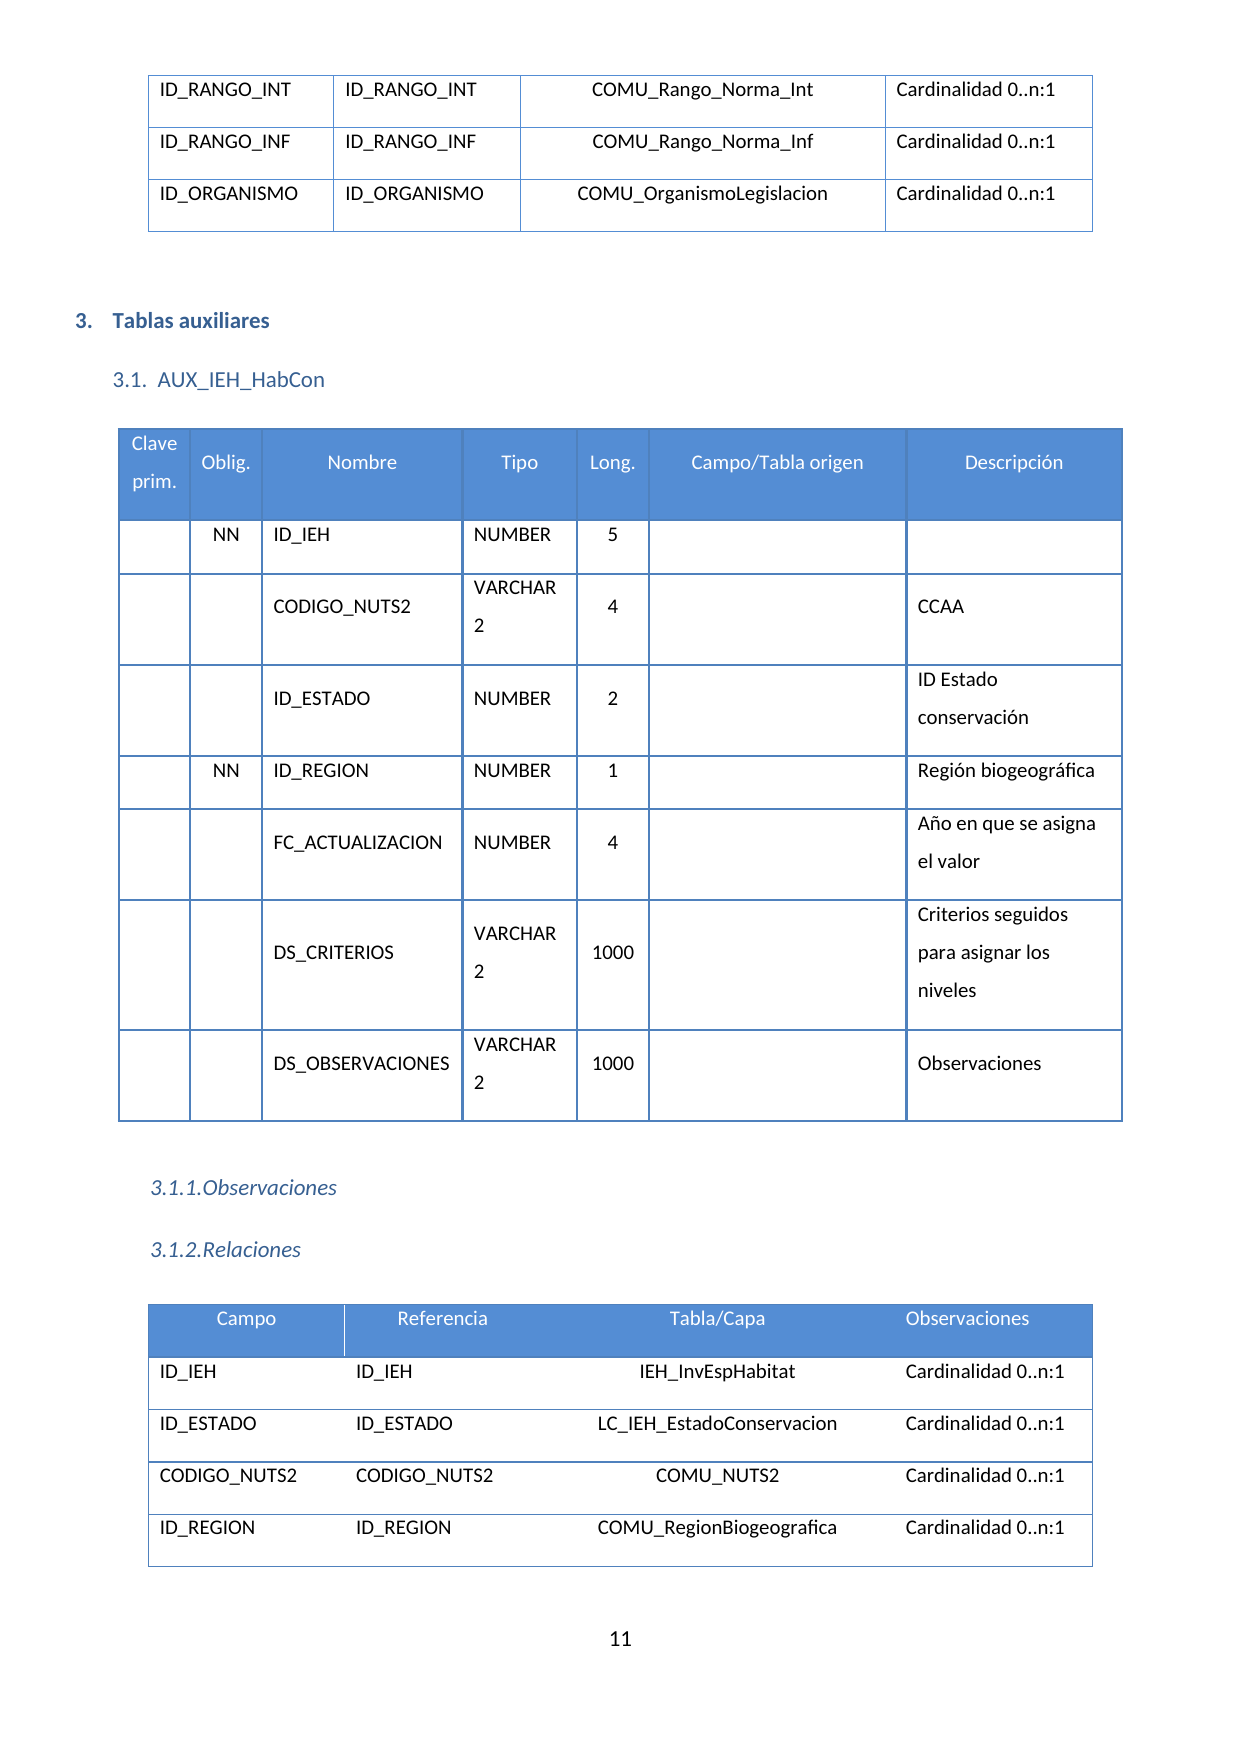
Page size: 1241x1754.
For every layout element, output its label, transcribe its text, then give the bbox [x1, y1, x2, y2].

table_cell [191, 901, 261, 1029]
table_cell ID_ORGANISMO [334, 180, 520, 231]
table_cell Región biogeográfica [908, 757, 1121, 808]
table_cell 1000 [578, 1031, 648, 1120]
table_cell 1 [578, 757, 648, 808]
table_cell Cardinalidad 0..n:1 [894, 1463, 1092, 1513]
table_header Tabla/Capa [541, 1305, 894, 1356]
table_cell [120, 666, 189, 755]
table_cell [650, 901, 905, 1029]
table_cell [191, 666, 261, 755]
table_cell COMU_NUTS2 [541, 1463, 894, 1513]
subtitle Relaciones [150, 1235, 1165, 1263]
table_header Campo [149, 1305, 344, 1356]
table_cell VARCHAR2 [464, 575, 576, 664]
table_cell DS_OBSERVACIONES [263, 1031, 461, 1120]
table_cell Observaciones [908, 1031, 1121, 1120]
table_cell [191, 1031, 261, 1120]
table_header Campo/Tabla origen [650, 430, 905, 519]
table_header Referencia [345, 1305, 541, 1356]
subtitle AUX_IEH_HabCon [112, 365, 1165, 393]
table_cell Cardinalidad 0..n:1 [894, 1515, 1092, 1566]
table_cell [120, 1031, 189, 1120]
table_cell 4 [578, 810, 648, 899]
table_cell COMU_OrganismoLegislacion [521, 180, 885, 231]
table_cell IEH_InvEspHabitat [541, 1358, 894, 1409]
table_cell COMU_Rango_Norma_Inf [521, 128, 885, 179]
table_cell ID_REGION [345, 1515, 541, 1566]
table_cell ID_RANGO_INF [334, 128, 520, 179]
table_cell COMU_RegionBiogeografica [541, 1515, 894, 1566]
table_cell 2 [578, 666, 648, 755]
table_cell ID_RANGO_INF [149, 128, 333, 179]
table_cell DS_CRITERIOS [263, 901, 461, 1029]
table_cell ID Estado conservación [908, 666, 1121, 755]
table_cell CODIGO_NUTS2 [263, 575, 461, 664]
subtitle Tablas auxiliares [75, 307, 1165, 334]
table_cell COMU_Rango_Norma_Int [521, 76, 885, 127]
table_cell [650, 757, 905, 808]
table_cell Cardinalidad 0..n:1 [886, 180, 1092, 231]
table_cell ID_RANGO_INT [334, 76, 520, 127]
table_cell [191, 810, 261, 899]
table_cell [120, 521, 189, 572]
table_header Tipo [464, 430, 576, 519]
table_cell ID_ESTADO [149, 1410, 344, 1461]
table_header Long. [578, 430, 648, 519]
table_cell 5 [578, 521, 648, 572]
table_cell NUMBER [464, 757, 576, 808]
subtitle Observaciones [150, 1173, 1165, 1201]
table_cell NUMBER [464, 666, 576, 755]
table_cell [650, 1031, 905, 1120]
table_cell FC_ACTUALIZACION [263, 810, 461, 899]
table_cell ID_RANGO_INT [149, 76, 333, 127]
table_cell [650, 810, 905, 899]
table_cell NN [191, 757, 261, 808]
table_cell Cardinalidad 0..n:1 [894, 1410, 1092, 1461]
table_cell [908, 521, 1121, 572]
table_cell Cardinalidad 0..n:1 [886, 76, 1092, 127]
table_cell ID_IEH [263, 521, 461, 572]
table_cell ID_REGION [149, 1515, 344, 1566]
table_cell NUMBER [464, 521, 576, 572]
table_cell 1000 [578, 901, 648, 1029]
table_cell ID_ESTADO [263, 666, 461, 755]
table_cell CODIGO_NUTS2 [149, 1463, 344, 1513]
table_cell NUMBER [464, 810, 576, 899]
table_cell 4 [578, 575, 648, 664]
table_header Nombre [263, 430, 461, 519]
table_cell ID_IEH [345, 1358, 541, 1409]
table_cell VARCHAR2 [464, 901, 576, 1029]
table_header Oblig. [191, 430, 261, 519]
table_cell Criterios seguidos para asignar los niveles [908, 901, 1121, 1029]
table_cell LC_IEH_EstadoConservacion [541, 1410, 894, 1461]
table_cell [650, 575, 905, 664]
table_header Observaciones [894, 1305, 1092, 1356]
table_cell [191, 575, 261, 664]
table_cell Cardinalidad 0..n:1 [886, 128, 1092, 179]
table_header Descripción [908, 430, 1121, 519]
table_cell [650, 521, 905, 572]
table_cell VARCHAR2 [464, 1031, 576, 1120]
table_cell [120, 575, 189, 664]
table_cell ID_REGION [263, 757, 461, 808]
table_cell ID_ORGANISMO [149, 180, 333, 231]
table_cell [120, 757, 189, 808]
table_header Clave prim. [120, 430, 189, 519]
table_cell Año en que se asigna el valor [908, 810, 1121, 899]
table_cell ID_ESTADO [345, 1410, 541, 1461]
table_cell ID_IEH [149, 1358, 344, 1409]
table_cell [650, 666, 905, 755]
table_cell CCAA [908, 575, 1121, 664]
table_cell Cardinalidad 0..n:1 [894, 1358, 1092, 1409]
table_cell CODIGO_NUTS2 [345, 1463, 541, 1513]
table_cell [120, 810, 189, 899]
table_cell NN [191, 521, 261, 572]
table_cell [120, 901, 189, 1029]
